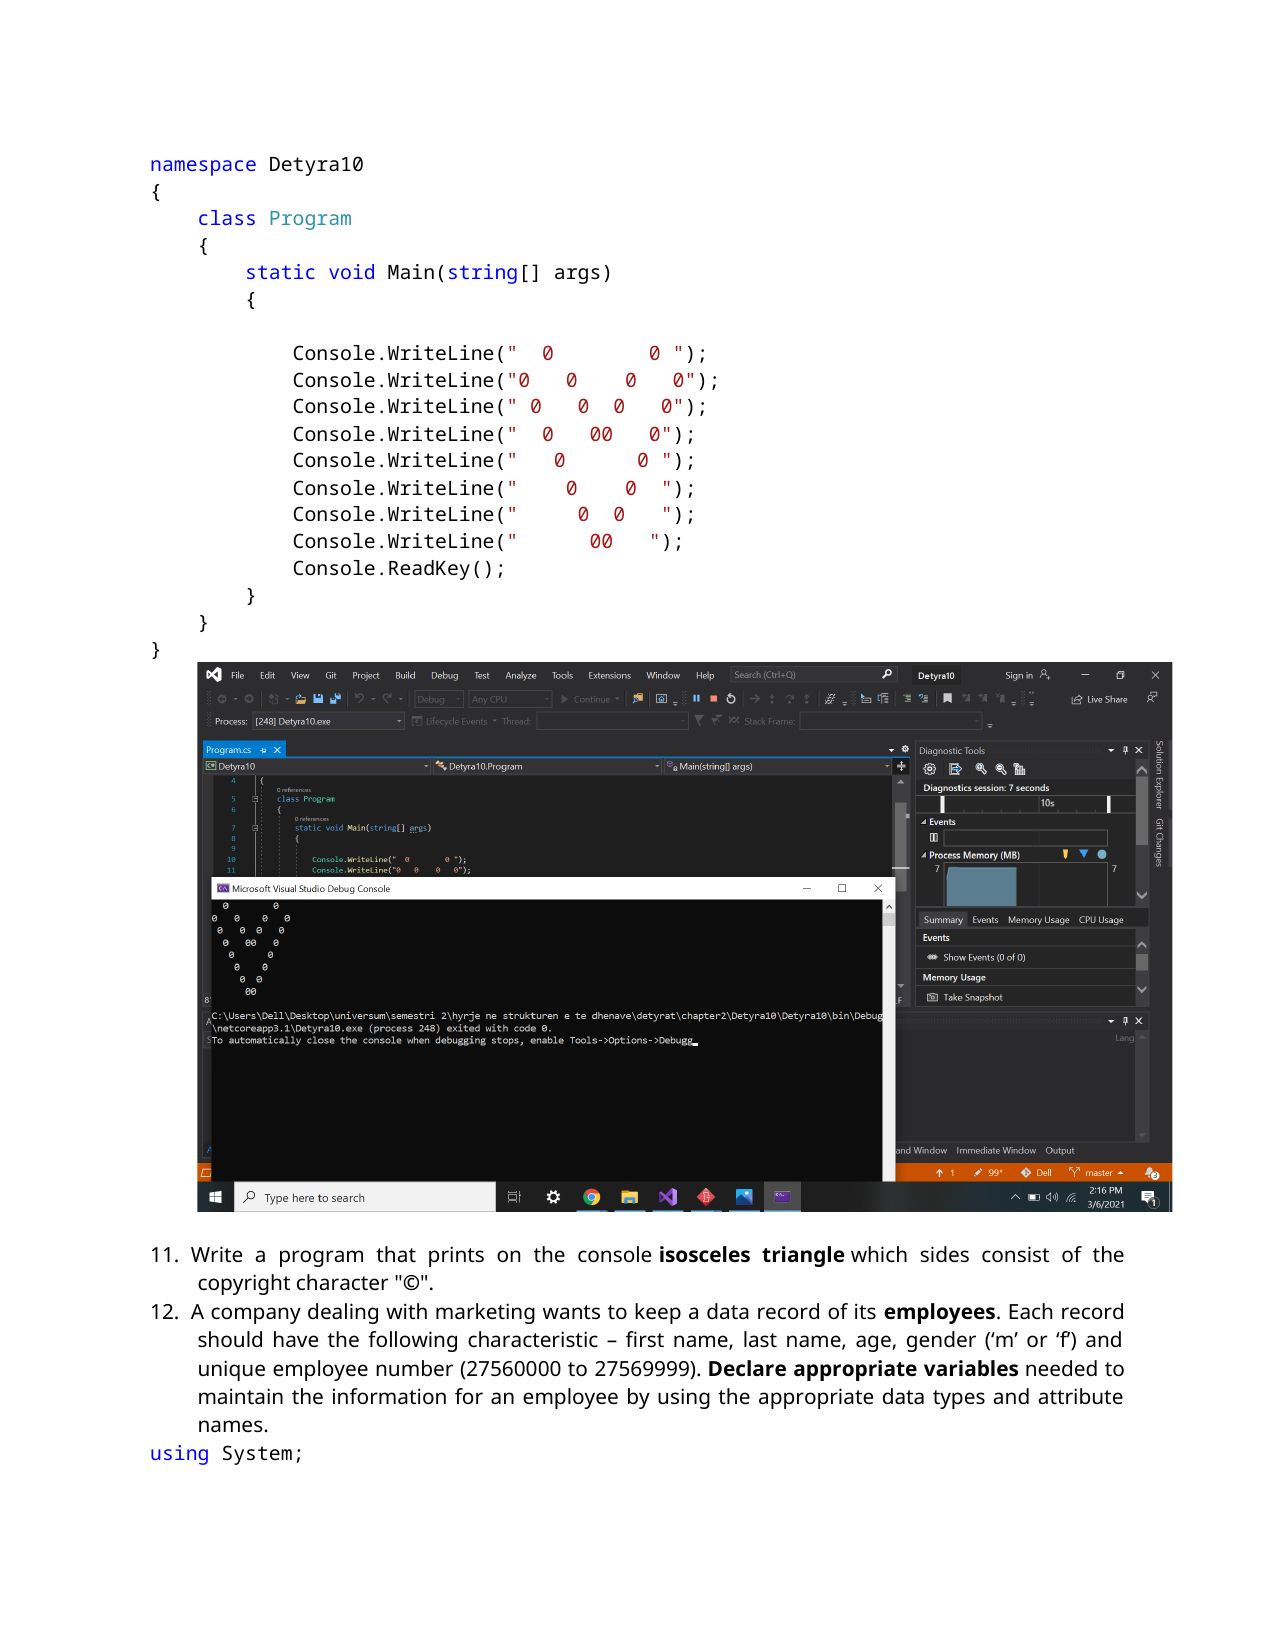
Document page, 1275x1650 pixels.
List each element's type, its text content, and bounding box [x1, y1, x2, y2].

text 12. A company dealing with marketing wants to keep a data record of its employees. Each record should have the following characteristic – first name, last name, age, gender (‘m’ or ‘f’) and unique employee number (27560000 to 27569999). Declare appropriate variables needed to maintain the information for an employee by using the appropriate data types and attribute names. [150, 1297, 1125, 1439]
text Console.ReadKey(); [150, 555, 1125, 582]
text Console.WriteLine(" 00 "); [150, 528, 1125, 555]
text Console.WriteLine(" 0 0 "); [150, 339, 1125, 366]
text } [150, 609, 1125, 636]
text { [150, 177, 1125, 204]
text Console.WriteLine(" 0 0 0 0"); [150, 393, 1125, 420]
picture [197, 662, 1173, 1212]
text } [150, 582, 1125, 609]
text { [150, 285, 1125, 312]
text Console.WriteLine(" 0 0 "); [150, 501, 1125, 528]
text class Program [150, 204, 1125, 231]
text Console.WriteLine("0 0 0 0"); [150, 366, 1125, 393]
text using System; [150, 1439, 1125, 1466]
text static void Main(string[] args) [150, 258, 1125, 285]
text { [150, 231, 1125, 258]
text Console.WriteLine(" 0 0 "); [150, 447, 1125, 474]
text Console.WriteLine(" 0 00 0"); [150, 420, 1125, 447]
text namespace Detyra10 [150, 150, 1125, 177]
text Console.WriteLine(" 0 0 "); [150, 474, 1125, 501]
text 11. Write a program that prints on the console isosceles triangle which sides consist of the copyright character "©". [150, 1240, 1125, 1297]
